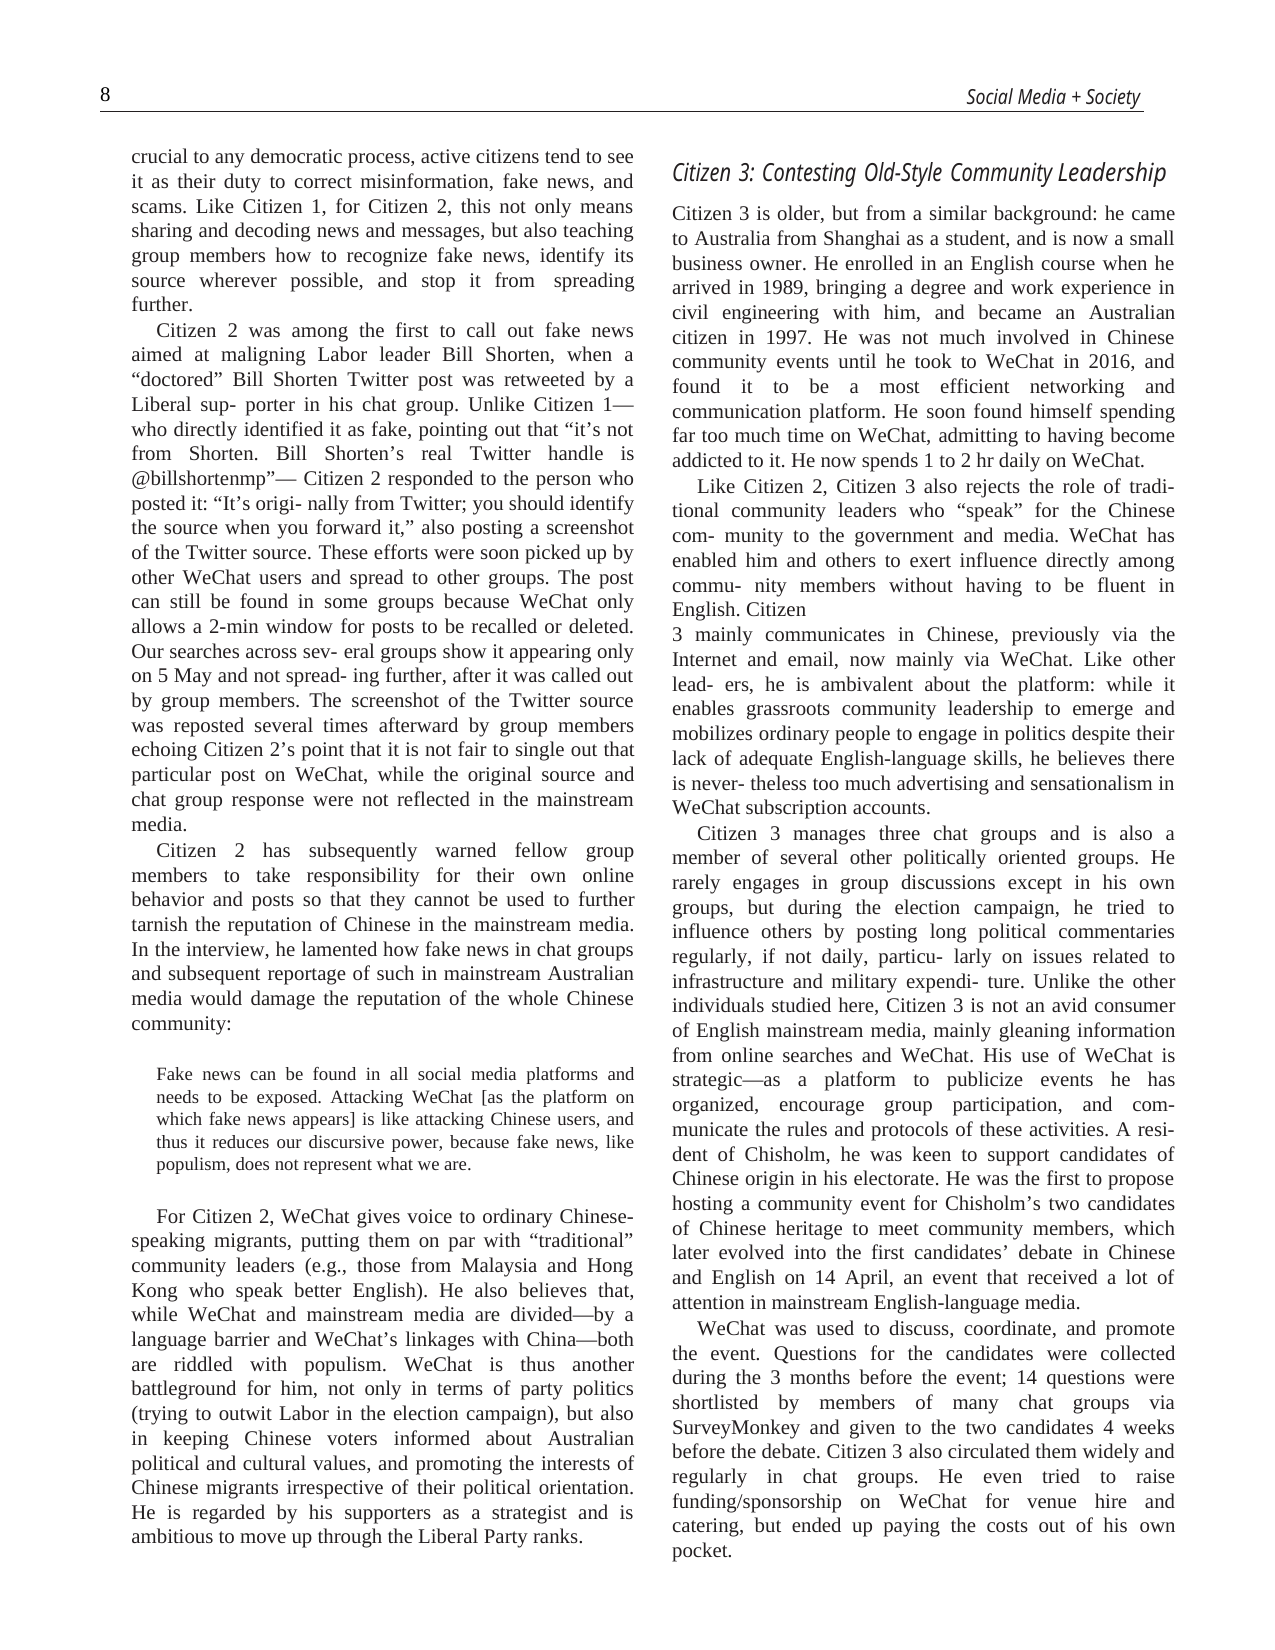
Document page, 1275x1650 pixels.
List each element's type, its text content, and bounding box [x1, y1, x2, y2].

text WeChat was used to discuss, coordinate, and promote the event. Questions for the candidates were collected during the 3 months before the event; 14 questions were shortlisted by members of many chat groups via SurveyMonkey and given to the two candidates 4 weeks before the debate. Citizen 3 also circulated them widely and regularly in chat groups. He even tried to raise funding/sponsorship on WeChat for venue hire and catering, but ended up paying the costs out of his own pocket. [672, 1316, 1175, 1562]
text Citizen 2 has subsequently warned fellow group members to take responsibility for their own online behavior and posts so that they cannot be used to further tarnish the reputation of Chinese in the mainstream media. In the interview, he lamented how fake news in chat groups and subsequent reportage of such in mainstream Australian media would damage the reputation of the whole Chinese community: [131, 838, 634, 1035]
text Fake news can be found in all social media platforms and needs to be exposed. Attacking WeChat [as the platform on which fake news appears] is like attacking Chinese users, and thus it reduces our discursive power, because fake news, like populism, does not represent what we are. [156, 1063, 634, 1175]
text Like Citizen 2, Citizen 3 also rejects the role of tradi- tional community leaders who “speak” for the Chinese com- munity to the government and media. WeChat has enabled him and others to exert influence directly among commu- nity members without having to be fluent in English. Citizen [672, 474, 1175, 621]
subtitle Citizen 3: Contesting Old-Style Community Leadership [672, 154, 1167, 189]
text crucial to any democratic process, active citizens tend to see it as their duty to correct misinformation, fake news, and scams. Like Citizen 1, for Citizen 2, this not only means sharing and decoding news and messages, but also teaching group members how to recognize fake news, identify its source wherever possible, and stop it from spreading further. [131, 144, 634, 316]
text 3 mainly communicates in Chinese, previously via the Internet and email, now mainly via WeChat. Like other lead- ers, he is ambivalent about the platform: while it enables grassroots community leadership to emerge and mobilizes ordinary people to engage in politics despite their lack of adequate English-language skills, he believes there is never- theless too much advertising and sensationalism in WeChat subscription accounts. [672, 622, 1175, 819]
text For Citizen 2, WeChat gives voice to ordinary Chinese- speaking migrants, putting them on par with “traditional” community leaders (e.g., those from Malaysia and Hong Kong who speak better English). He also believes that, while WeChat and mainstream media are divided—by a language barrier and WeChat’s linkages with China—both are riddled with populism. WeChat is thus another battleground for him, not only in terms of party politics (trying to outwit Labor in the election campaign), but also in keeping Chinese voters informed about Australian political and cultural values, and promoting the interests of Chinese migrants irrespective of their political orientation. He is regarded by his supporters as a strategist and is ambitious to move up through the Liberal Party ranks. [131, 1203, 634, 1548]
text Citizen 2 was among the first to call out fake news aimed at maligning Labor leader Bill Shorten, when a “doctored” Bill Shorten Twitter post was retweeted by a Liberal sup- porter in his chat group. Unlike Citizen 1—who directly identified it as fake, pointing out that “it’s not from Shorten. Bill Shorten’s real Twitter handle is @billshortenmp”— Citizen 2 responded to the person who posted it: “It’s origi- nally from Twitter; you should identify the source when you forward it,” also posting a screenshot of the Twitter source. These efforts were soon picked up by other WeChat users and spread to other groups. The post can still be found in some groups because WeChat only allows a 2-min window for posts to be recalled or deleted. Our searches across sev- eral groups show it appearing only on 5 May and not spread- ing further, after it was called out by group members. The screenshot of the Twitter source was reposted several times afterward by group members echoing Citizen 2’s point that it is not fair to single out that particular post on WeChat, while the original source and chat group response were not reflected in the mainstream media. [131, 318, 634, 836]
text Citizen 3 manages three chat groups and is also a member of several other politically oriented groups. He rarely engages in group discussions except in his own groups, but during the election campaign, he tried to influence others by posting long political commentaries regularly, if not daily, particu- larly on issues related to infrastructure and military expendi- ture. Unlike the other individuals studied here, Citizen 3 is not an avid consumer of English mainstream media, mainly gleaning information from online searches and WeChat. His use of WeChat is strategic—as a platform to publicize events he has organized, encourage group participation, and com- municate the rules and protocols of these activities. A resi- dent of Chisholm, he was keen to support candidates of Chinese origin in his electorate. He was the first to propose hosting a community event for Chisholm’s two candidates of Chinese heritage to meet community members, which later evolved into the first candidates’ debate in Chinese and English on 14 April, an event that received a lot of attention in mainstream English-language media. [672, 821, 1175, 1314]
text Citizen 3 is older, but from a similar background: he came to Australia from Shanghai as a student, and is now a small business owner. He enrolled in an English course when he arrived in 1989, bringing a degree and work experience in civil engineering with him, and became an Australian citizen in 1997. He was not much involved in Chinese community events until he took to WeChat in 2016, and found it to be a most efficient networking and communication platform. He soon found himself spending far too much time on WeChat, admitting to having become addicted to it. He now spends 1 to 2 hr daily on WeChat. [672, 201, 1175, 472]
